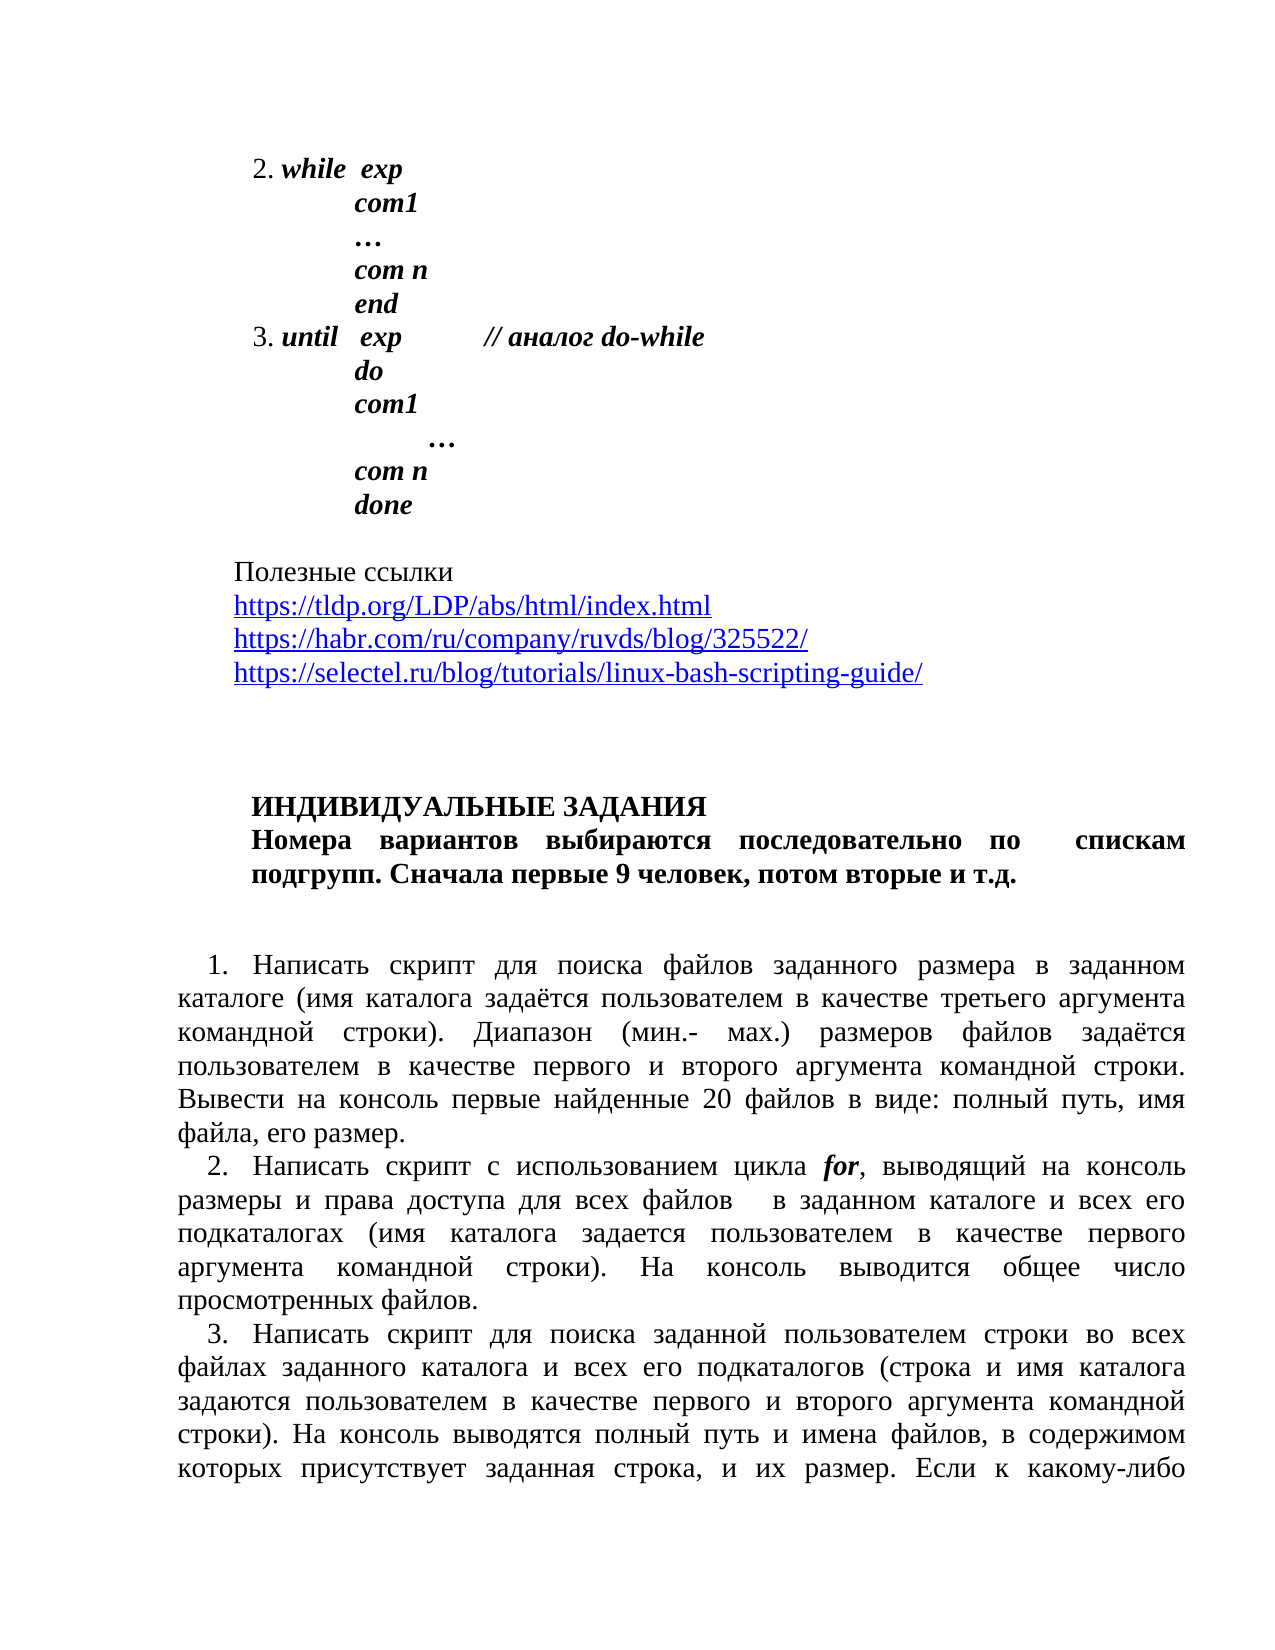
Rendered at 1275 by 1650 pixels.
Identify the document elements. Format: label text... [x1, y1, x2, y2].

text com n [354, 453, 1186, 487]
text https://selectel.ru/blog/tutorials/linux-bash-scripting-guide/ [177, 655, 1186, 688]
text com n [354, 252, 1186, 286]
text Номера вариантов выбираются последовательно по спискам подгрупп. Сначала первые 9 человек, потом вторые и т.д. [251, 822, 1186, 889]
text https://habr.com/ru/company/ruvds/blog/325522/ [177, 621, 1186, 655]
list Написать скрипт с использованием цикла for, выводящий на консоль размеры и права доступа для всех файлов в заданном каталоге и всех его подкаталогах (имя каталога задается пользователем в качестве первого аргумента командной строки). На консоль выводится общее число просмотренных файлов. [177, 1148, 1186, 1316]
text ИНДИВИДУАЛЬНЫЕ ЗАДАНИЯ [251, 789, 1186, 822]
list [177, 1316, 1186, 1484]
text do [354, 353, 1186, 386]
text https://tldp.org/LDP/abs/html/index.html [177, 588, 1186, 621]
text 2. while exp [177, 152, 1186, 185]
text 3. until exp // аналог do-while [177, 319, 1186, 353]
list Написать скрипт для поиска файлов заданного размера в заданном каталоге (имя каталога задаётся пользователем в качестве третьего аргумента командной строки). Диапазон (мин.- мах.) размеров файлов задаётся пользователем в качестве первого и второго аргумента командной строки. Вывести на консоль первые найденные 20 файлов в виде: полный путь, имя файла, его размер. [177, 947, 1186, 1148]
text Полезные ссылки [177, 554, 1186, 588]
text com1 [354, 386, 1186, 420]
text end [354, 286, 1186, 319]
text … [354, 420, 1186, 453]
text com1 [177, 185, 1186, 219]
text … [354, 219, 1186, 252]
text done [354, 487, 1186, 521]
